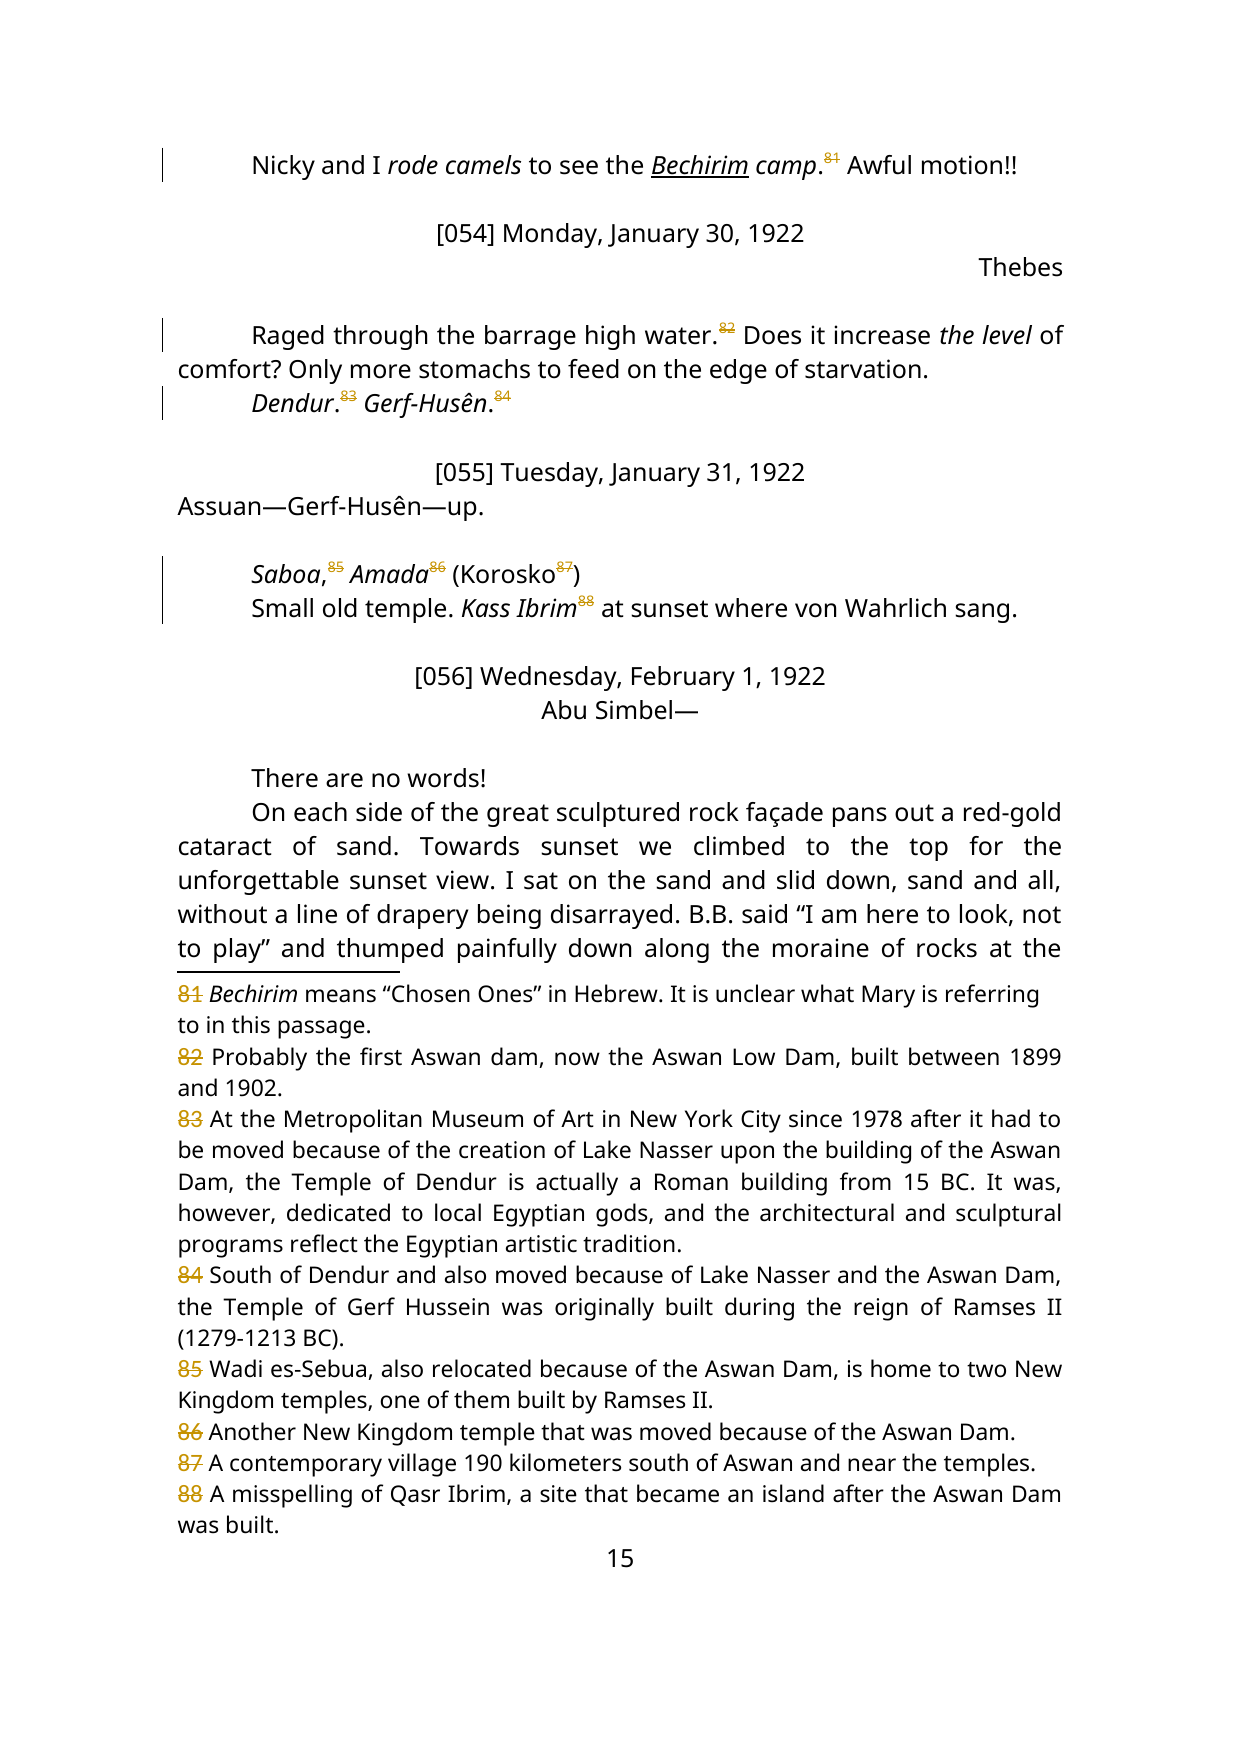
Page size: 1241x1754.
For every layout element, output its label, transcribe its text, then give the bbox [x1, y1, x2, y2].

text [056] Wednesday, February 1, 1922 [177, 658, 1063, 693]
text Thebes [177, 250, 1063, 284]
text Nicky and I rode camels to see the Bechirim camp. Awful motion!! [177, 148, 1063, 182]
text Small old temple. Kass Ibrim at sunset where von Wahrlich sang. [177, 590, 1063, 624]
text On each side of the great sculptured rock façade pans out a red-gold cataract of sand. Towards sunset we climbed to the top for the unforgettable sunset view. I sat on the sand and slid down, sand and all, without a line of drapery being disarrayed. B.B. said “I am here to look, not to play” and thumped painfully down along the moraine of rocks at the side. [177, 795, 1063, 965]
text Raged through the barrage high water. Does it increase the level of comfort? Only more stomachs to feed on the edge of starvation. [177, 318, 1063, 386]
text [055] Tuesday, January 31, 1922 [177, 454, 1063, 488]
text [054] Monday, January 30, 1922 [177, 216, 1063, 250]
text Saboa, Amada (Korosko) [177, 556, 1063, 590]
text There are no words! [177, 761, 1063, 795]
text Dendur. Gerf-Husên. [177, 386, 1063, 420]
text Abu Simbel— [177, 693, 1063, 727]
text Assuan—Gerf-Husên—up. [177, 488, 1063, 522]
